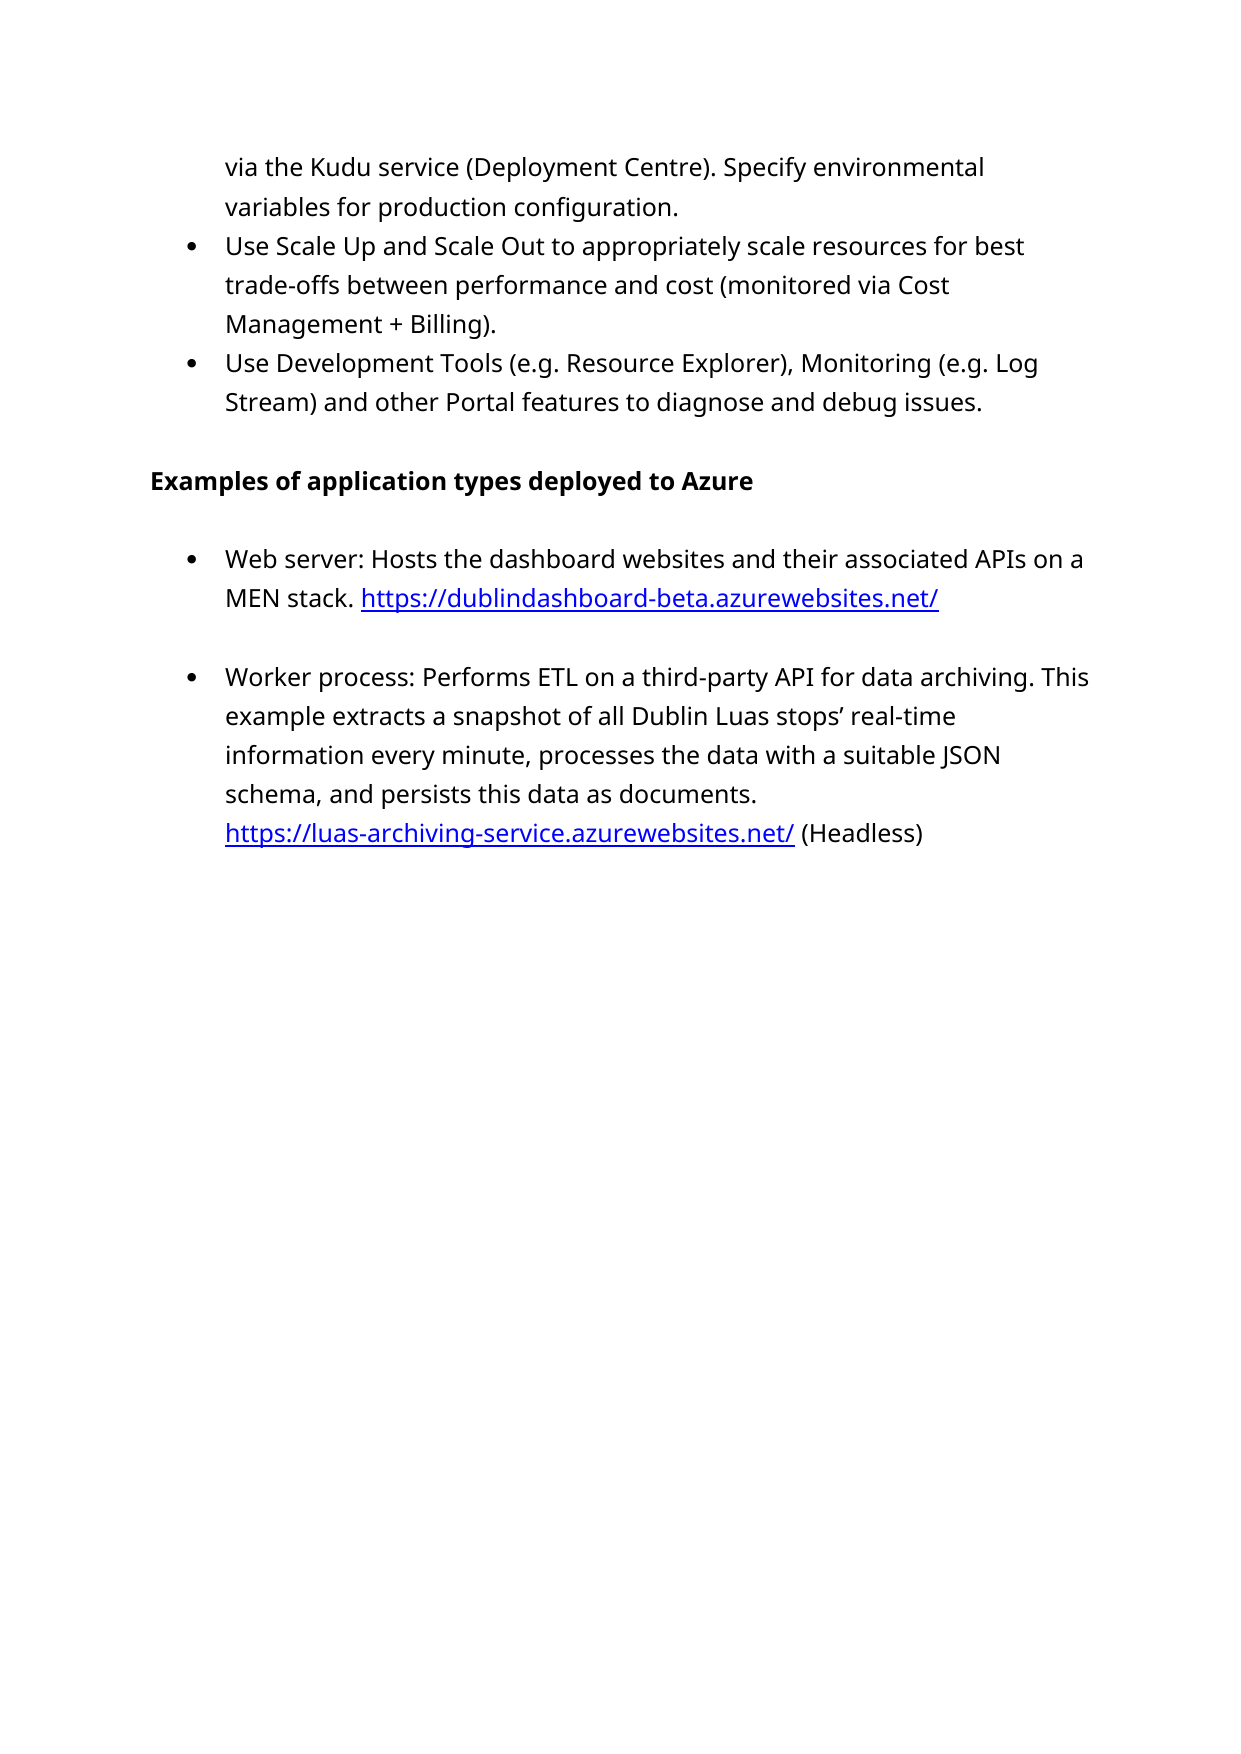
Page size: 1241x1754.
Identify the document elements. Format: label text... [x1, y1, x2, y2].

text Examples of application types deployed to Azure [150, 463, 1090, 497]
list Worker process: Performs ETL on a third-party API for data archiving. This example extracts a snapshot of all Dublin Luas stops’ real-time information every minute, processes the data with a suitable JSON schema, and persists this data as documents. [187, 659, 1090, 811]
list https://luas-archiving-service.azurewebsites.net/ (Headless) [225, 816, 1090, 850]
list Use Scale Up and Scale Out to appropriately scale resources for best trade-offs between performance and cost (monitored via Cost Management + Billing). [187, 228, 1090, 341]
list Web server: Hosts the dashboard websites and their associated APIs on a MEN stack. https://dublindashboard-beta.azurewebsites.net/ [187, 542, 1090, 615]
list Use Development Tools (e.g. Resource Explorer), Monitoring (e.g. Log Stream) and other Portal features to diagnose and debug issues. [187, 346, 1090, 419]
